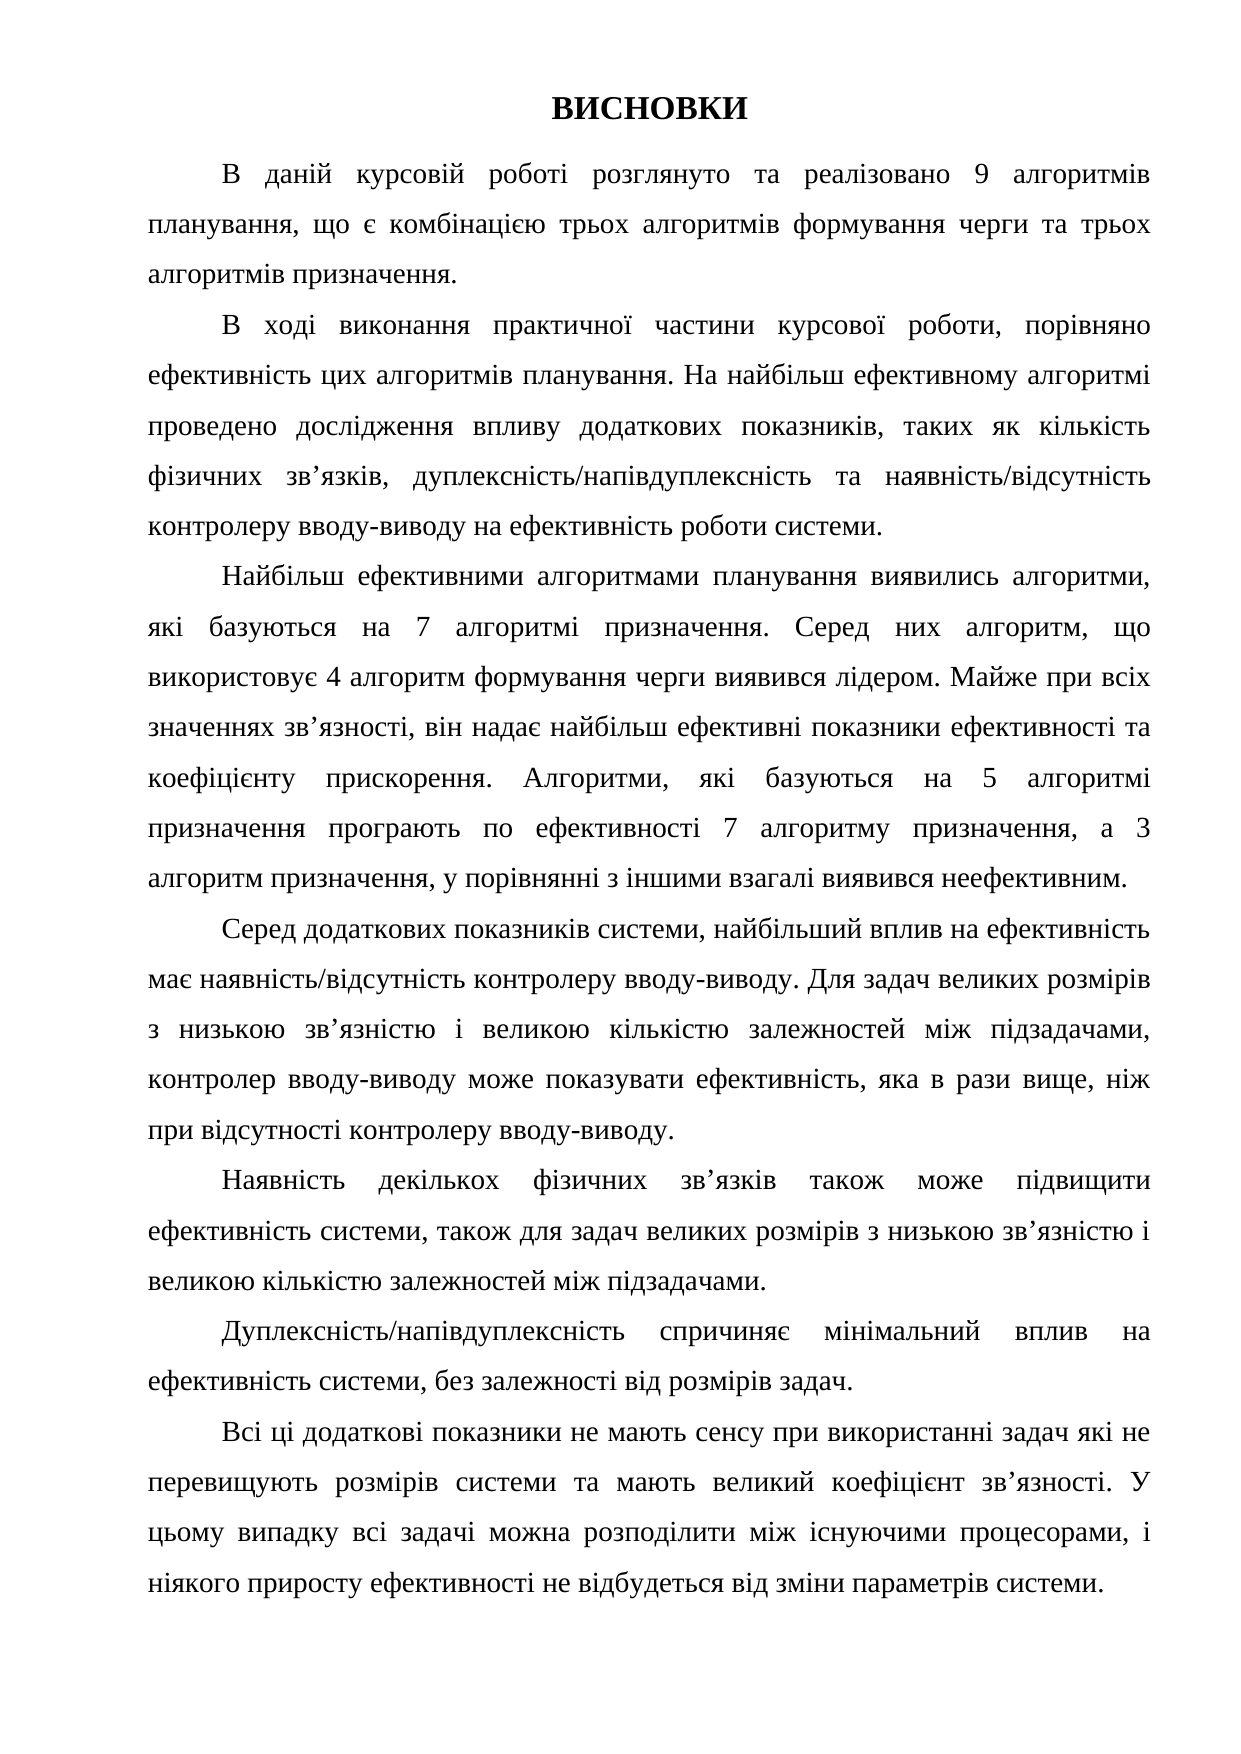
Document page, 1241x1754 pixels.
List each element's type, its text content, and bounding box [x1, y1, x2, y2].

text В даній курсовій роботі розглянуто та реалізовано 9 алгоритмів планування, що є комбінацією трьох алгоритмів формування черги та трьох алгоритмів призначення. [148, 156, 1152, 290]
text Серед додаткових показників системи, найбільший вплив на ефективність має наявність/відсутність контролеру вводу-виводу. Для задач великих розмірів з низькою зв’язністю і великою кількістю залежностей між підзадачами, контролер вводу-виводу може показувати ефективність, яка в рази вище, ніж при відсутності контролеру вводу-виводу. [148, 911, 1152, 1146]
text Наявність декількох фізичних зв’язків також може підвищити ефективність системи, також для задач великих розмірів з низькою зв’язністю і великою кількістю залежностей між підзадачами. [148, 1162, 1152, 1296]
text Дуплексність/напівдуплексність спричиняє мінімальний вплив на ефективність системи, без залежності від розмірів задач. [148, 1313, 1152, 1397]
subtitle ВИСНОВКИ [148, 88, 1152, 127]
text Всі ці додаткові показники не мають сенсу при використанні задач які не перевищують розмірів системи та мають великий коефіцієнт зв’язності. У цьому випадку всі задачі можна розподілити між існуючими процесорами, і ніякого приросту ефективності не відбудеться від зміни параметрів системи. [148, 1414, 1152, 1598]
text В ході виконання практичної частини курсової роботи, порівняно ефективність цих алгоритмів планування. На найбільш ефективному алгоритмі проведено дослідження впливу додаткових показників, таких як кількість фізичних зв’язків, дуплексність/напівдуплексність та наявність/відсутність контролеру вводу-виводу на ефективність роботи системи. [148, 307, 1152, 542]
text Найбільш ефективними алгоритмами планування виявились алгоритми, які базуються на 7 алгоритмі призначення. Серед них алгоритм, що використовує 4 алгоритм формування черги виявився лідером. Майже при всіх значеннях зв’язності, він надає найбільш ефективні показники ефективності та коефіцієнту прискорення. Алгоритми, які базуються на 5 алгоритмі призначення програють по ефективності 7 алгоритму призначення, а 3 алгоритм призначення, у порівнянні з іншими взагалі виявився неефективним. [148, 558, 1152, 894]
